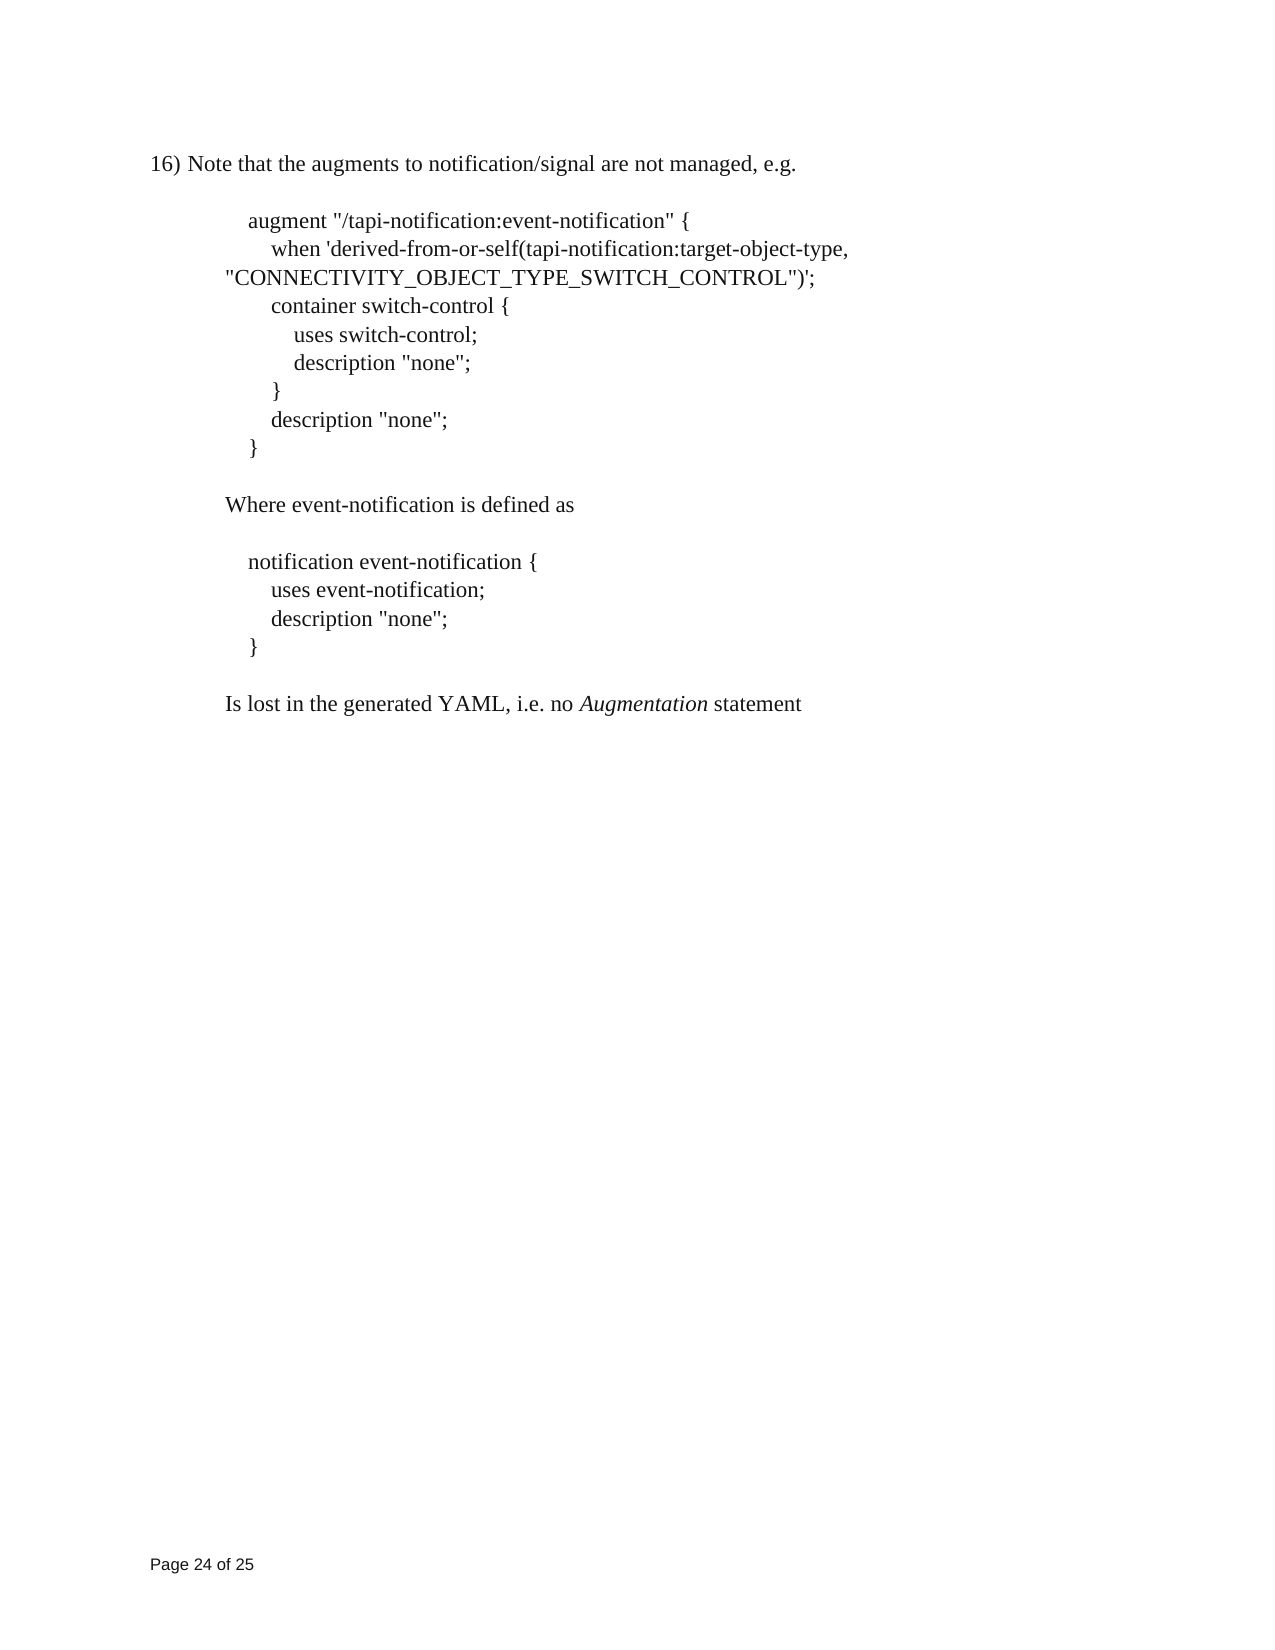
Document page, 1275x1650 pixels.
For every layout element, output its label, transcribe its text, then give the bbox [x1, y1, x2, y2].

text } [225, 633, 1125, 660]
text notification event-notification { [225, 548, 1125, 574]
text } [225, 377, 1125, 404]
text uses event-notification; [225, 577, 1125, 603]
text Is lost in the generated YAML, i.e. no Augmentation statement [225, 690, 1125, 717]
text Where event-notification is defined as [225, 491, 1125, 518]
text description "none"; [225, 349, 1125, 375]
list Note that the augments to notification/signal are not managed, e.g. [150, 150, 1125, 176]
text } [225, 434, 1125, 461]
text when 'derived-from-or-self(tapi-notification:target-object-type, "CONNECTIVITY_OBJECT_TYPE_SWITCH_CONTROL")'; [225, 235, 1125, 290]
text container switch-control { [225, 292, 1125, 318]
text description "none"; [225, 406, 1125, 432]
text uses switch-control; [225, 321, 1125, 347]
text description "none"; [225, 605, 1125, 631]
text augment "/tapi-notification:event-notification" { [225, 207, 1125, 233]
